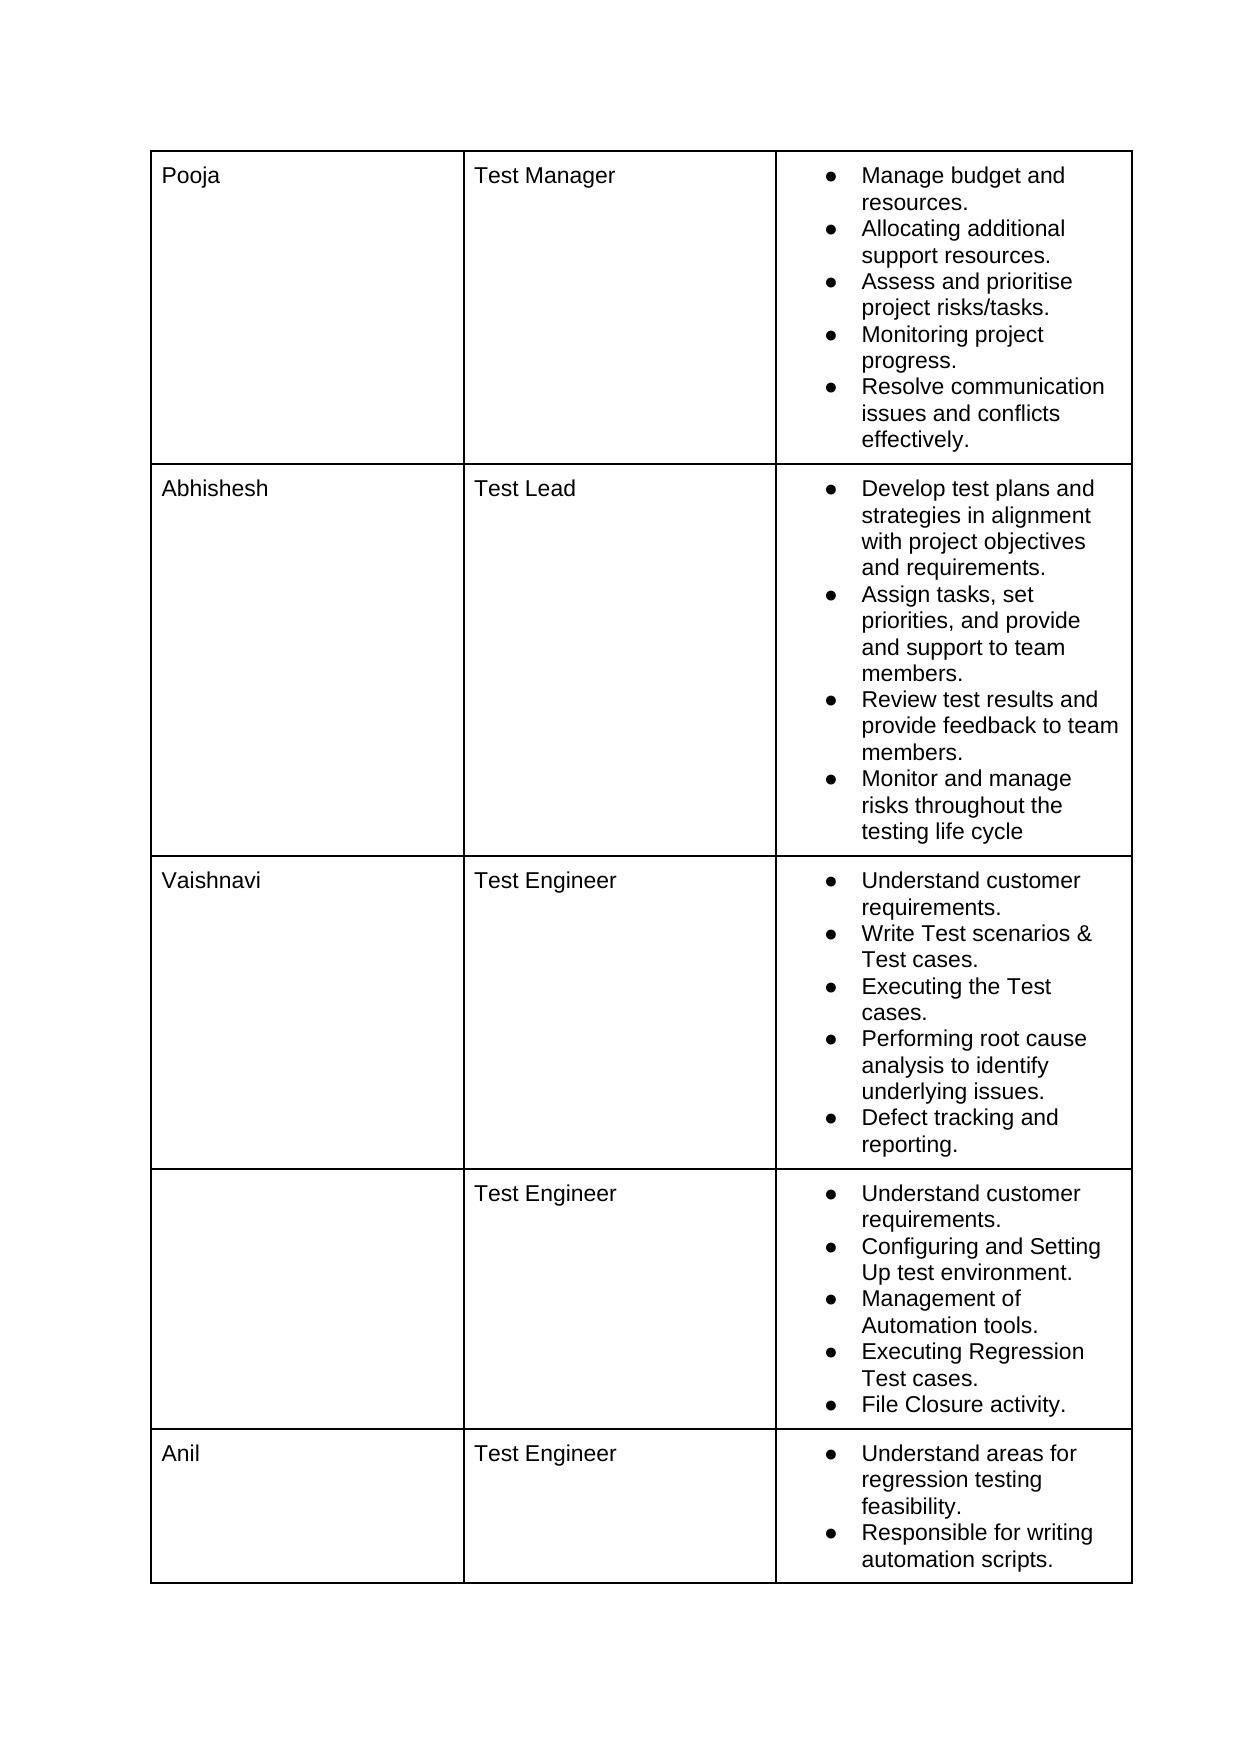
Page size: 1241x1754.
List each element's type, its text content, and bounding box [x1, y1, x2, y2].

table_cell [152, 1170, 463, 1428]
table_cell Test Engineer [465, 857, 775, 1167]
table_cell Pooja [152, 152, 463, 463]
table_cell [777, 1430, 1131, 1582]
table_cell Vaishnavi [152, 857, 463, 1167]
table_cell Test Manager [465, 152, 775, 463]
table_cell Manage budget and resources. Allocating additional support resources. Assess and prioritise project risks/tasks. Monitoring project progress. Resolve communication issues and conflicts effectively. [777, 152, 1131, 463]
table_cell Understand customer requirements. Write Test scenarios & Test cases. Executing the Test cases. Performing root cause analysis to identify underlying issues. Defect tracking and reporting. [777, 857, 1131, 1167]
table_cell Abhishesh [152, 465, 463, 855]
table_cell Test Engineer [465, 1430, 775, 1582]
table_cell Anil [152, 1430, 463, 1582]
table_cell Test Lead [465, 465, 775, 855]
table_cell Understand customer requirements. Configuring and Setting Up test environment. Management of Automation tools. Executing Regression Test cases. File Closure activity. [777, 1170, 1131, 1428]
table_cell Develop test plans and strategies in alignment with project objectives and requirements. Assign tasks, set priorities, and provide and support to team members. Review test results and provide feedback to team members. Monitor and manage risks throughout the testing life cycle [777, 465, 1131, 855]
table_cell Test Engineer [465, 1170, 775, 1428]
